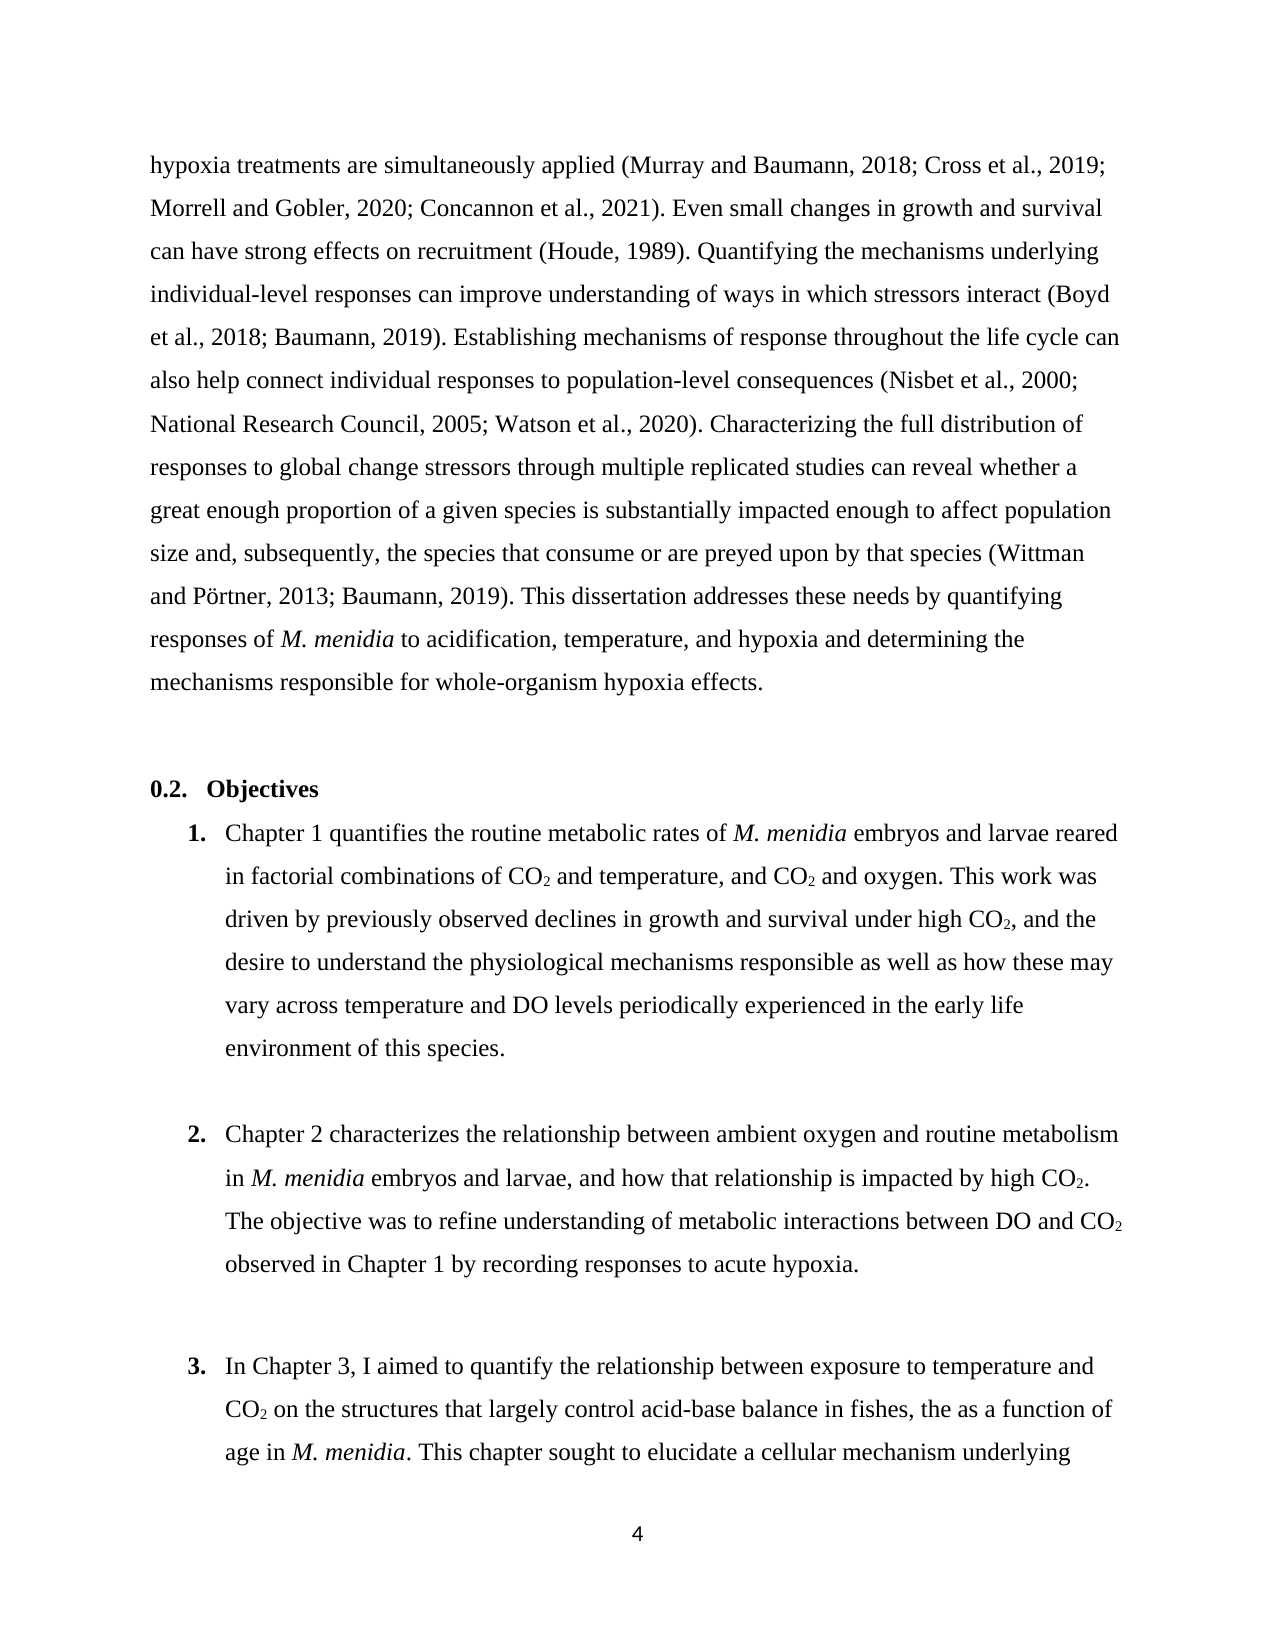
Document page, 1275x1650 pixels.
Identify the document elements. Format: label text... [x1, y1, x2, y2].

list Chapter 1 quantifies the routine metabolic rates of M. menidia embryos and larvae reared in factorial combinations of CO2 and temperature, and CO2 and oxygen. This work was driven by previously observed declines in growth and survival under high CO2, and the desire to understand the physiological mechanisms responsible as well as how these may vary across temperature and DO levels periodically experienced in the early life environment of this species. [187, 818, 1125, 1062]
subtitle Objectives [150, 774, 1125, 803]
list Chapter 2 characterizes the relationship between ambient oxygen and routine metabolism in M. menidia embryos and larvae, and how that relationship is impacted by high CO2. The objective was to refine understanding of metabolic interactions between DO and CO2 observed in Chapter 1 by recording responses to acute hypoxia. [187, 1119, 1125, 1278]
